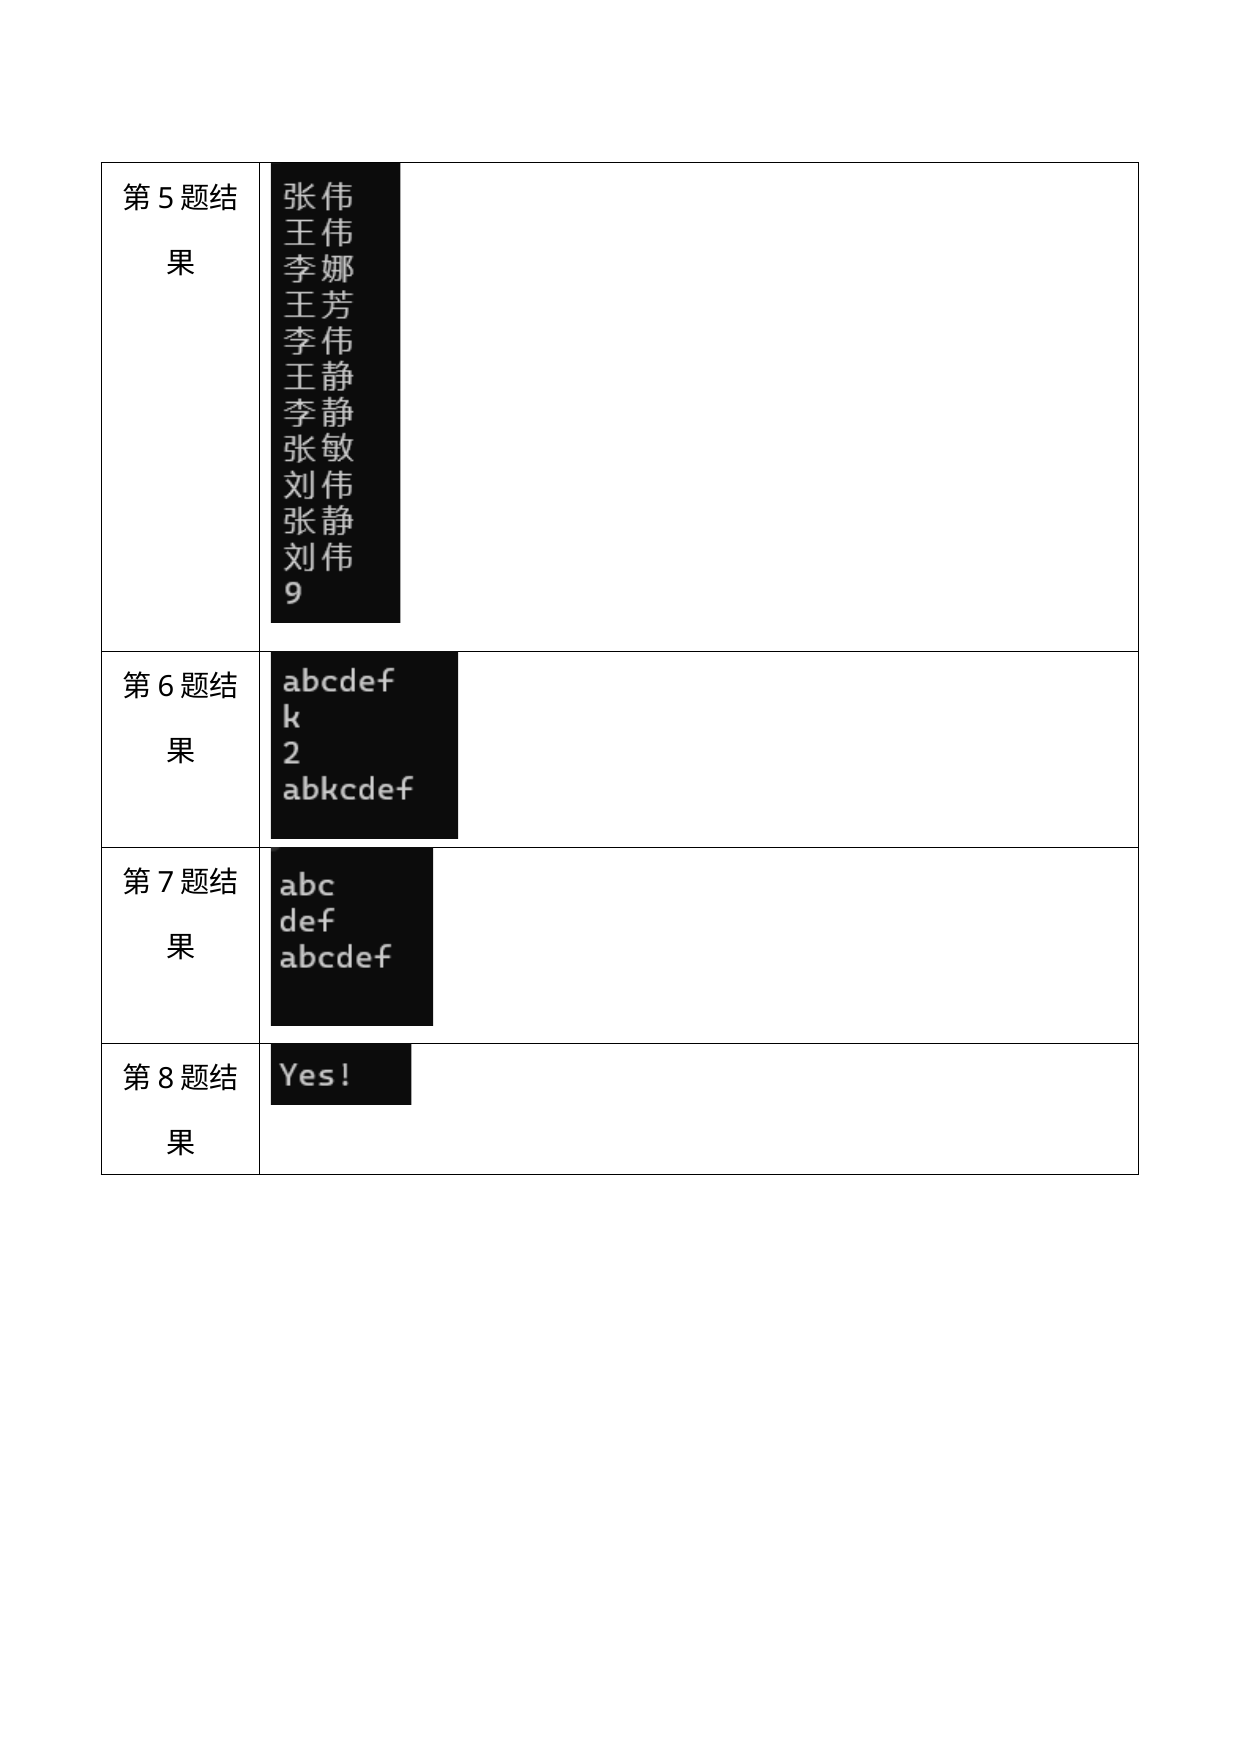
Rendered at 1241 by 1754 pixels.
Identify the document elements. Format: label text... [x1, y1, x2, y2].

picture [270, 163, 401, 623]
picture [270, 651, 459, 839]
table_cell 第7题结果 [102, 848, 259, 1043]
picture [270, 847, 434, 1026]
table_cell [260, 163, 1138, 651]
table_cell [260, 1044, 1138, 1174]
picture [270, 1043, 412, 1105]
table_cell 第5题结果 [102, 163, 259, 651]
table_cell [260, 848, 1138, 1043]
table_cell 第6题结果 [102, 652, 259, 847]
table_cell [260, 652, 1138, 847]
table_cell 第8题结果 [102, 1044, 259, 1174]
